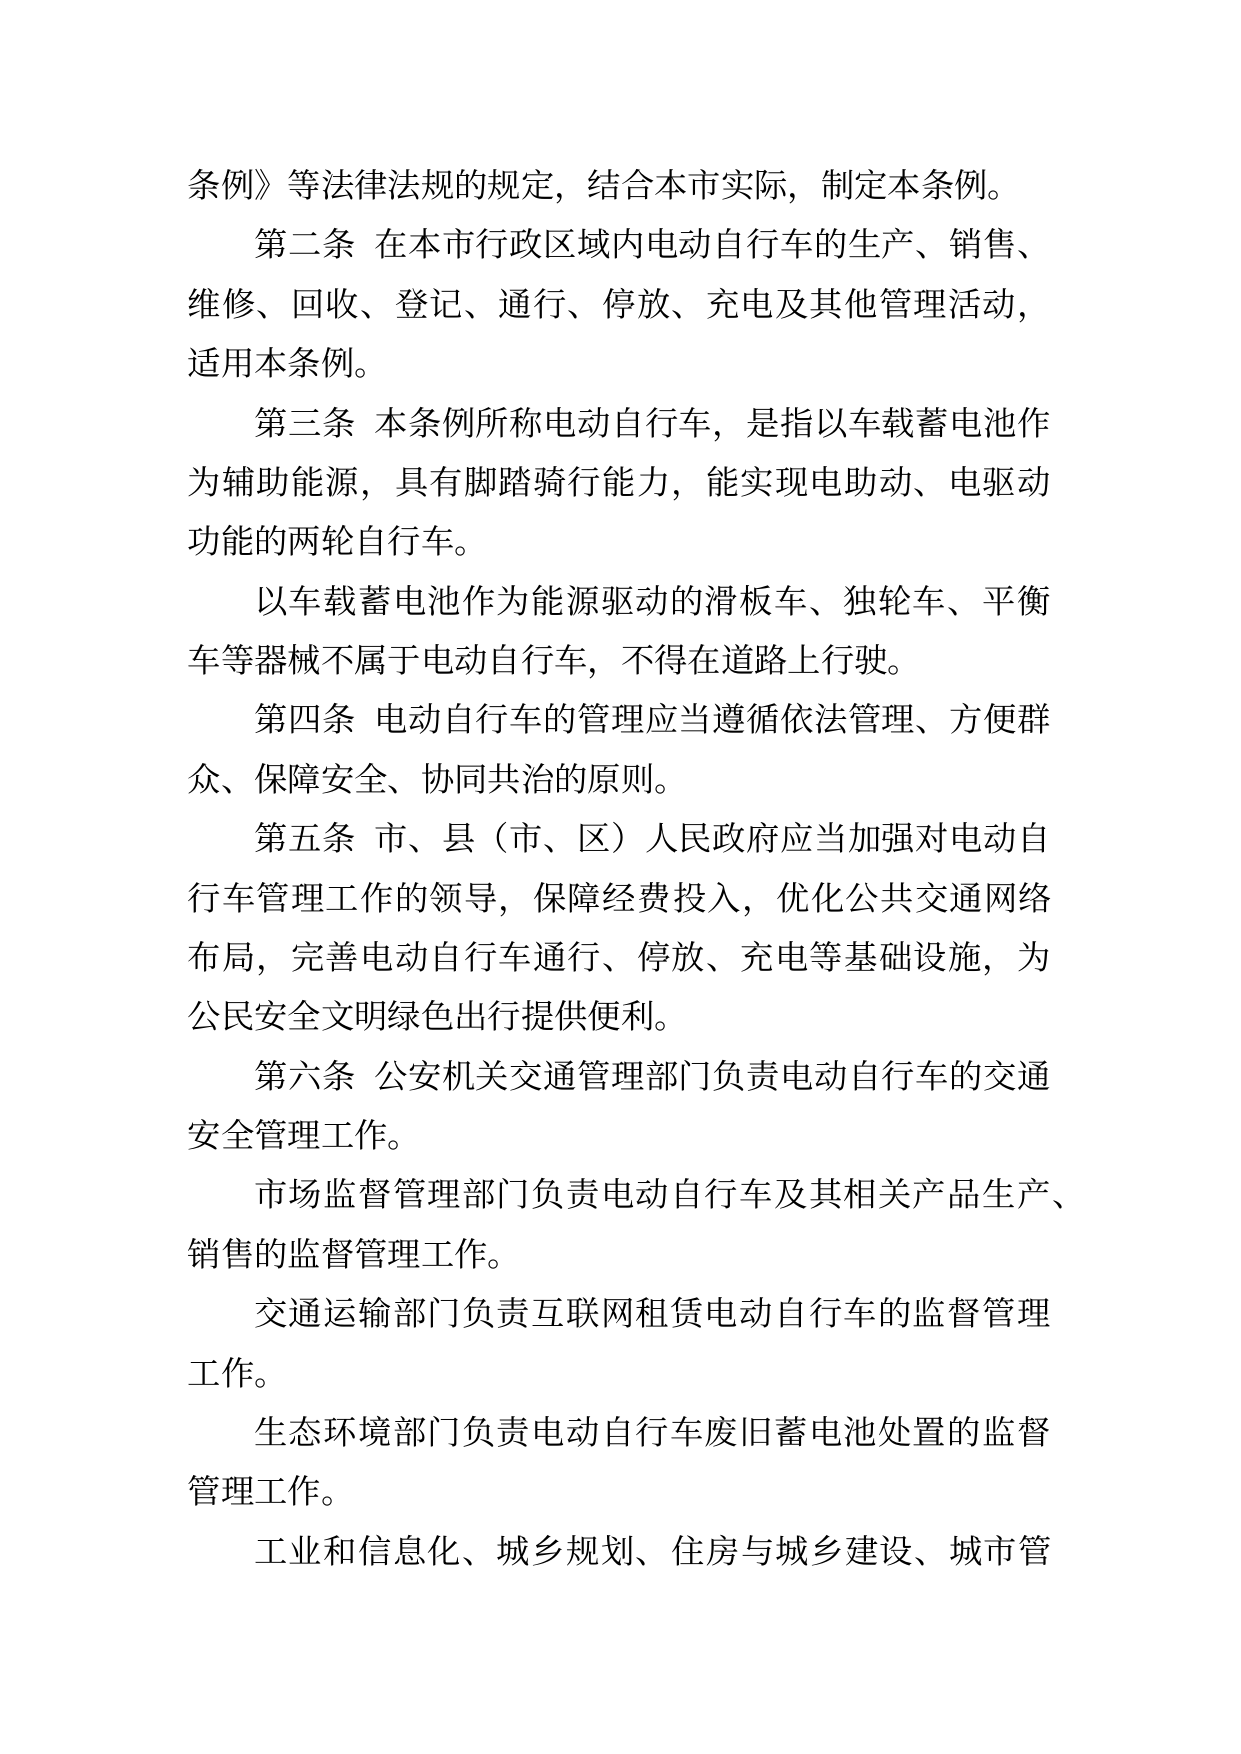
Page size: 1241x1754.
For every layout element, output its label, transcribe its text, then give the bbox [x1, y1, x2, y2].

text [187, 1516, 1053, 1575]
text 第二条 在本市行政区域内电动自行车的生产、销售、维修、回收、登记、通行、停放、充电及其他管理活动，适用本条例。 [187, 209, 1053, 387]
text 第三条 本条例所称电动自行车，是指以车载蓄电池作为辅助能源，具有脚踏骑行能力，能实现电助动、电驱动功能的两轮自行车。 [187, 387, 1053, 566]
text 生态环境部门负责电动自行车废旧蓄电池处置的监督管理工作。 [187, 1397, 1053, 1516]
text 第四条 电动自行车的管理应当遵循依法管理、方便群众、保障安全、协同共治的原则。 [187, 684, 1053, 803]
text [187, 150, 1053, 209]
text 市场监督管理部门负责电动自行车及其相关产品生产、销售的监督管理工作。 [187, 1159, 1053, 1278]
text 以车载蓄电池作为能源驱动的滑板车、独轮车、平衡车等器械不属于电动自行车，不得在道路上行驶。 [187, 566, 1053, 684]
text 第五条 市、县（市、区）人民政府应当加强对电动自行车管理工作的领导，保障经费投入，优化公共交通网络布局，完善电动自行车通行、停放、充电等基础设施，为公民安全文明绿色出行提供便利。 [187, 803, 1053, 1041]
text 交通运输部门负责互联网租赁电动自行车的监督管理工作。 [187, 1278, 1053, 1397]
text 第六条 公安机关交通管理部门负责电动自行车的交通安全管理工作。 [187, 1041, 1053, 1159]
